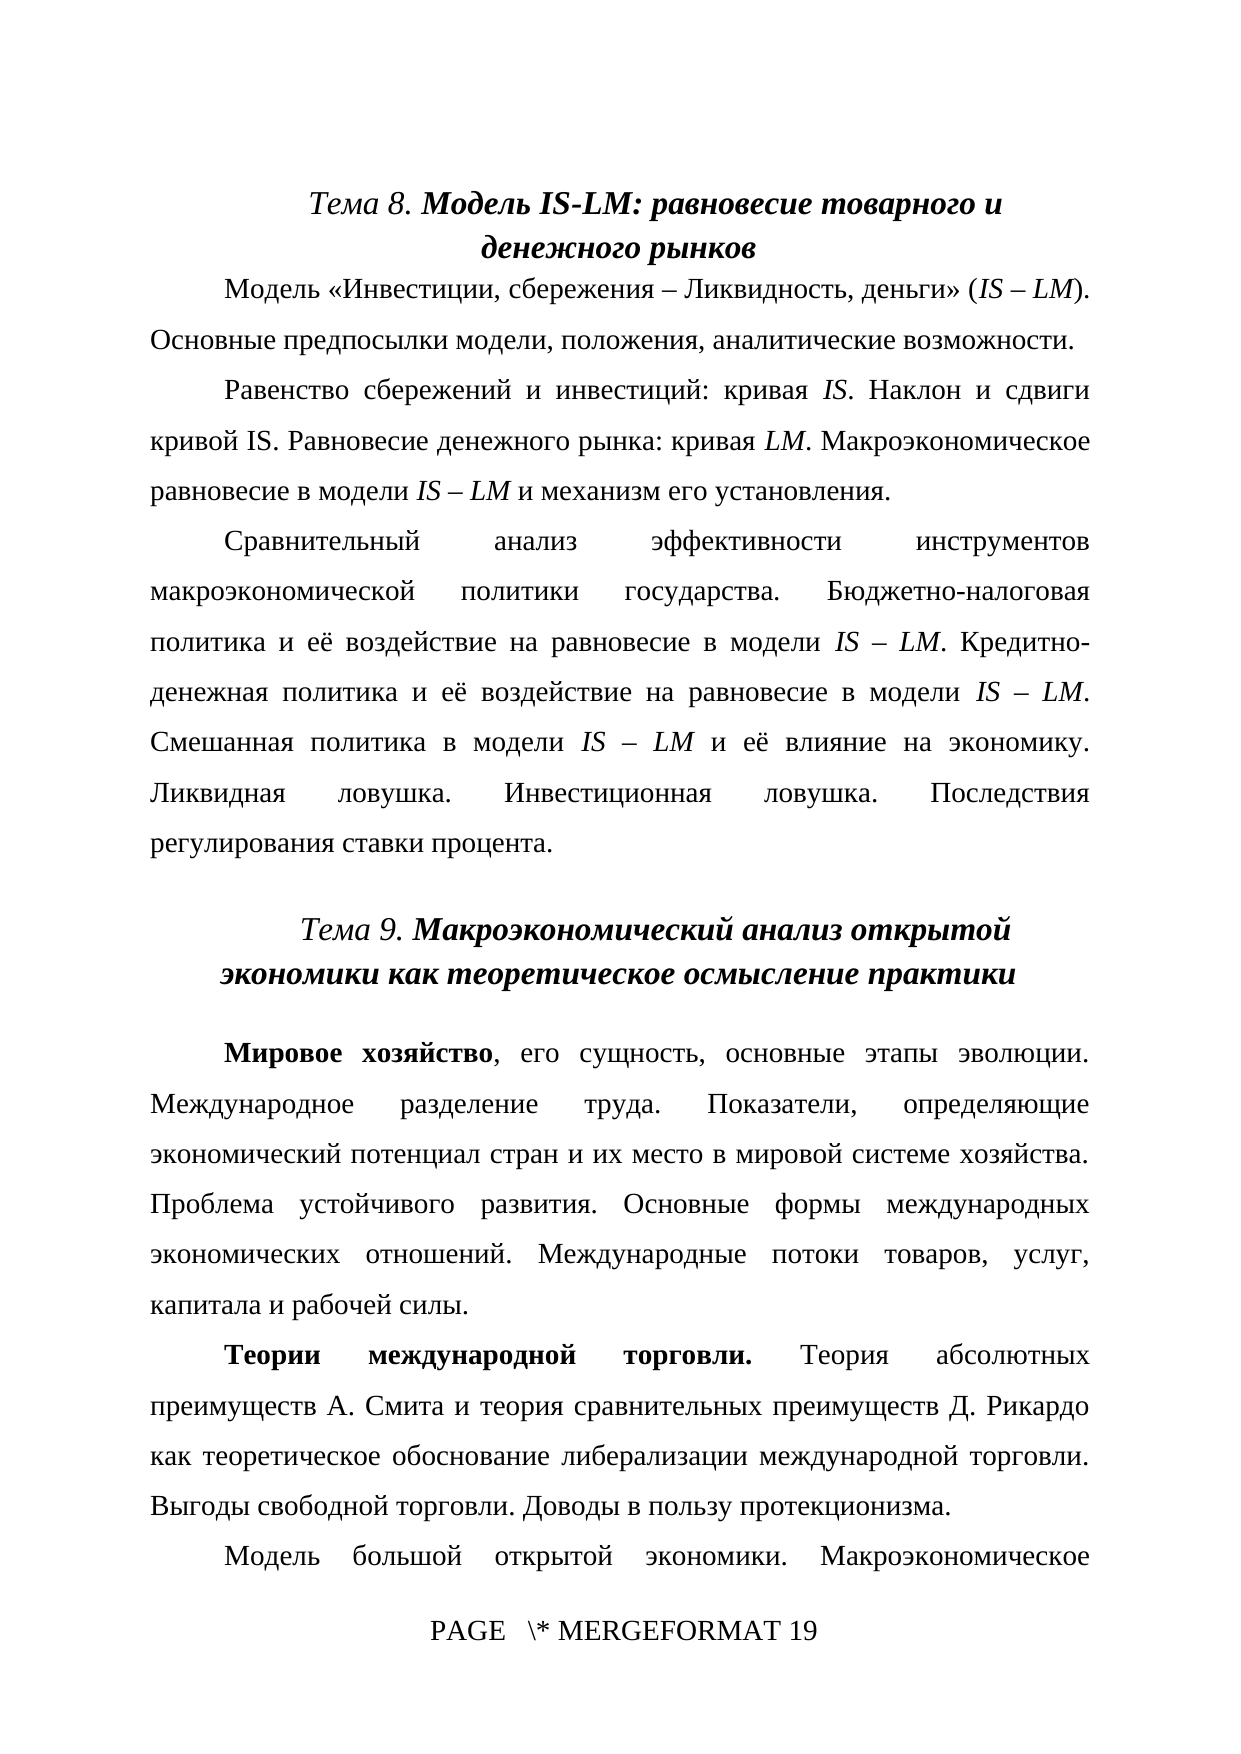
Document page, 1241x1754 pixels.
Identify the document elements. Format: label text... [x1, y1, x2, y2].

text Тема 9. Макроэкономический анализ открытой экономики как теоретическое осмысление практики [150, 909, 1090, 991]
text Тема 8. Модель IS-LM: равновесие товарного и денежного рынков [150, 183, 1090, 266]
text Теории международной торговли. Теория абсолютных преимуществ А. Смита и теория сравнительных преимуществ Д. Рикардо как теоретическое обоснование либерализации международной торговли. Выгоды свободной торговли. Доводы в пользу протекционизма. [150, 1337, 1090, 1522]
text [150, 1538, 1090, 1572]
text Сравнительный анализ эффективности инструментов макроэкономической политики государства. Бюджетно-налоговая политика и её воздействие на равновесие в модели IS – LM. Кредитно-денежная политика и её воздействие на равновесие в модели IS – LM. Смешанная политика в модели IS – LM и её влияние на экономику. Ликвидная ловушка. Инвестиционная ловушка. Последствия регулирования ставки процента. [150, 523, 1090, 859]
text Мировое хозяйство, его сущность, основные этапы эволюции. Международное разделение труда. Показатели, определяющие экономический потенциал стран и их место в мировой системе хозяйства. Проблема устойчивого развития. Основные формы международных экономических отношений. Международные потоки товаров, услуг, капитала и рабочей силы. [150, 1035, 1090, 1321]
text Равенство сбережений и инвестиций: кривая IS. Наклон и сдвиги кривой IS. Равновесие денежного рынка: кривая LM. Макроэкономическое равновесие в модели IS – LM и механизм его установления. [150, 372, 1090, 506]
text Модель «Инвестиции, сбережения – Ликвидность, деньги» (IS – LM). Основные предпосылки модели, положения, аналитические возможности. [150, 272, 1090, 356]
